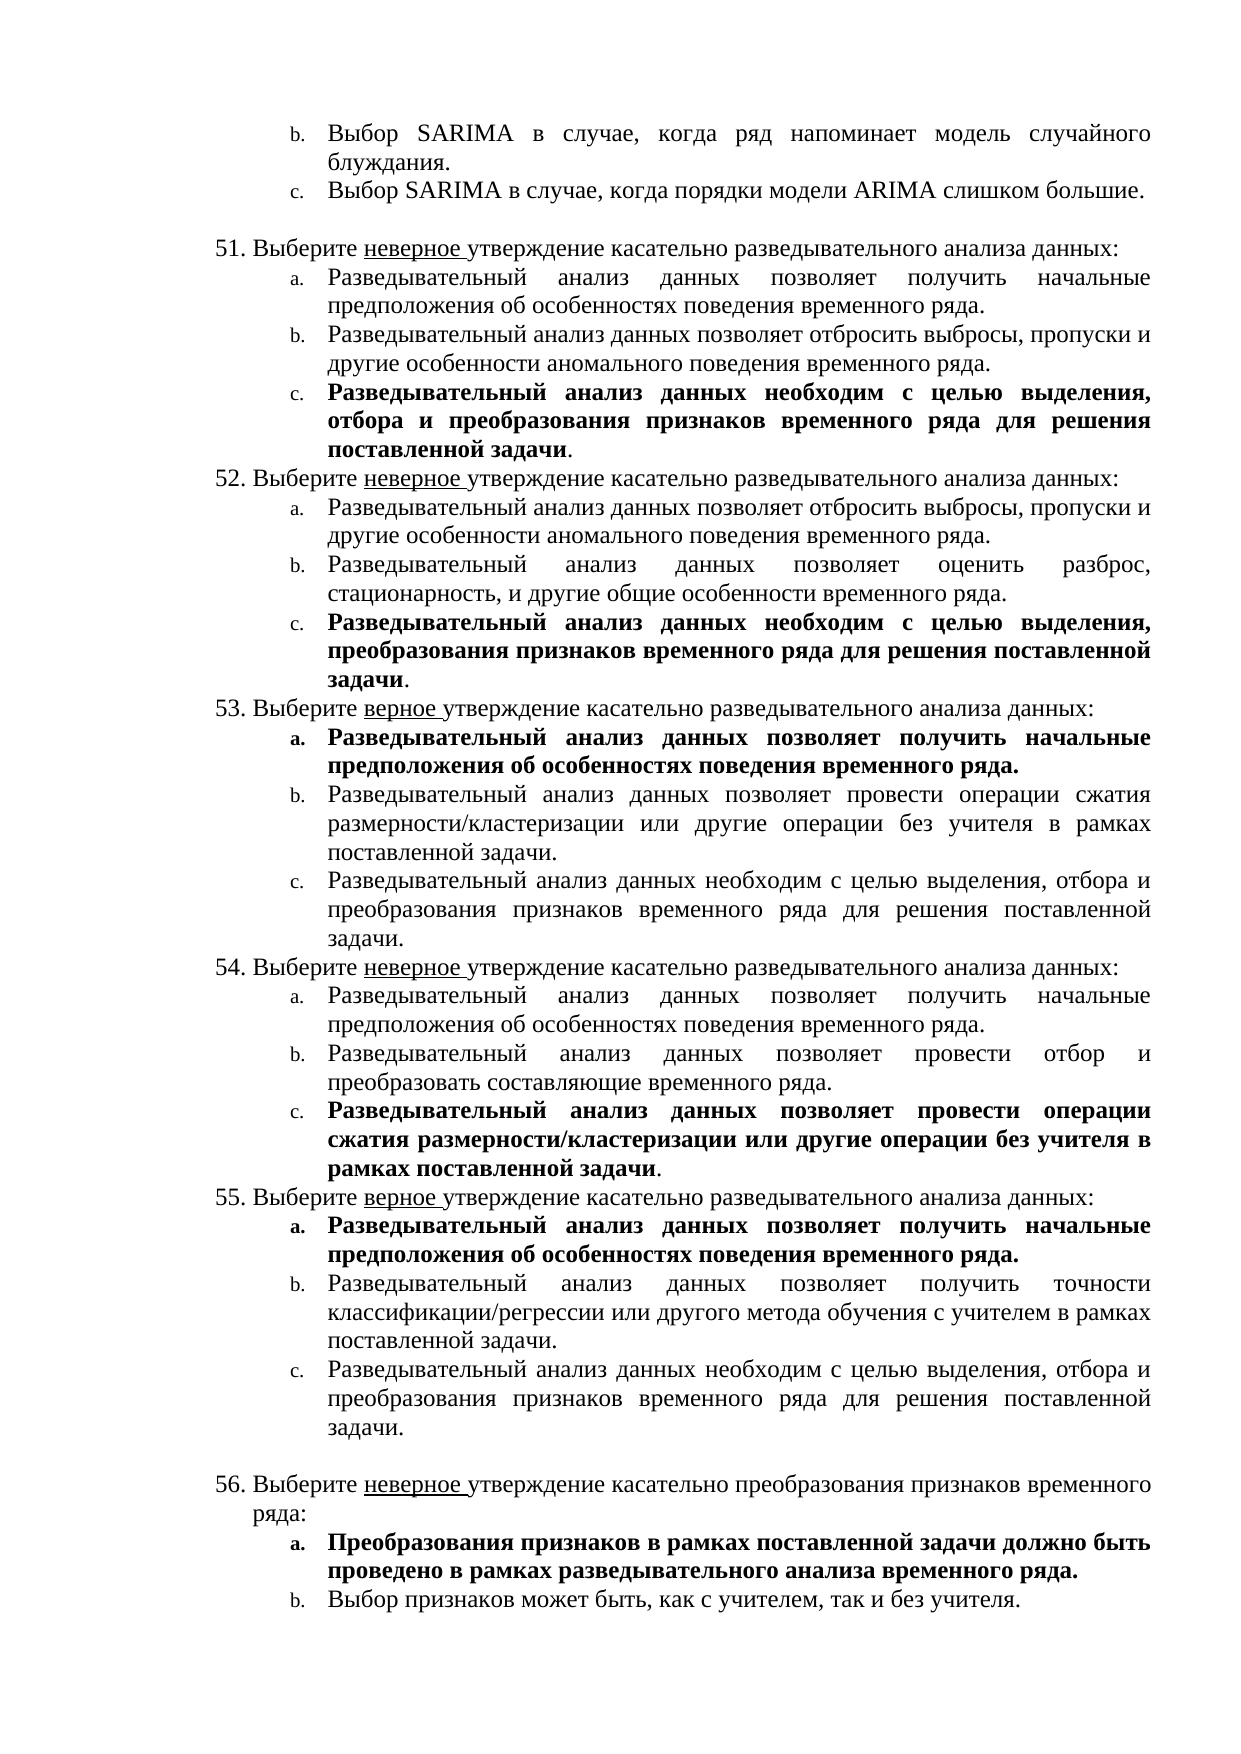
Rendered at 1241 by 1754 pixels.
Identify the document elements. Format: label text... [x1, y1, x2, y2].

list Преобразования признаков в рамках поставленной задачи должно быть проведено в рамках разведывательного анализа временного ряда. [290, 1527, 1152, 1584]
list Выбор признаков может быть, как с учителем, так и без учителя. [290, 1584, 1152, 1613]
list Разведывательный анализ данных позволяет провести операции сжатия размерности/кластеризации или другие операции без учителя в рамках поставленной задачи. [290, 779, 1152, 866]
list Выбор SARIMA в случае, когда порядки модели ARIMA слишком большие. [290, 176, 1152, 204]
list Разведывательный анализ данных необходим с целью выделения, отбора и преобразования признаков временного ряда для решения поставленной задачи. [290, 1354, 1152, 1441]
list Выберите неверное утверждение касательно разведывательного анализа данных: [215, 233, 1152, 262]
list Разведывательный анализ данных позволяет отбросить выбросы, пропуски и другие особенности аномального поведения временного ряда. [290, 319, 1152, 377]
list Разведывательный анализ данных позволяет отбросить выбросы, пропуски и другие особенности аномального поведения временного ряда. [290, 492, 1152, 549]
list Разведывательный анализ данных необходим с целью выделения, отбора и преобразования признаков временного ряда для решения поставленной задачи. [290, 866, 1152, 952]
list Разведывательный анализ данных позволяет провести отбор и преобразовать составляющие временного ряда. [290, 1038, 1152, 1096]
list Разведывательный анализ данных необходим с целью выделения, преобразования признаков временного ряда для решения поставленной задачи. [290, 607, 1152, 693]
list Разведывательный анализ данных позволяет получить начальные предположения об особенностях поведения временного ряда. [290, 981, 1152, 1038]
list Разведывательный анализ данных позволяет получить начальные предположения об особенностях поведения временного ряда. [290, 722, 1152, 779]
list Разведывательный анализ данных позволяет получить точности классификации/регрессии или другого метода обучения с учителем в рамках поставленной задачи. [290, 1268, 1152, 1354]
list Выберите неверное утверждение касательно разведывательного анализа данных: [215, 952, 1152, 981]
list Выберите неверное утверждение касательно преобразования признаков временного ряда: [215, 1469, 1152, 1527]
list Разведывательный анализ данных позволяет получить начальные предположения об особенностях поведения временного ряда. [290, 262, 1152, 319]
list Выберите неверное утверждение касательно разведывательного анализа данных: [215, 463, 1152, 492]
list Разведывательный анализ данных позволяет провести операции сжатия размерности/кластеризации или другие операции без учителя в рамках поставленной задачи. [290, 1096, 1152, 1182]
list Выбор SARIMA в случае, когда ряд напоминает модель случайного блуждания. [290, 118, 1152, 176]
list Разведывательный анализ данных позволяет оценить разброс, стационарность, и другие общие особенности временного ряда. [290, 549, 1152, 607]
list Разведывательный анализ данных позволяет получить начальные предположения об особенностях поведения временного ряда. [290, 1211, 1152, 1268]
list Выберите верное утверждение касательно разведывательного анализа данных: [215, 1182, 1152, 1211]
list Разведывательный анализ данных необходим с целью выделения, отбора и преобразования признаков временного ряда для решения поставленной задачи. [290, 377, 1152, 463]
list Выберите верное утверждение касательно разведывательного анализа данных: [215, 693, 1152, 722]
